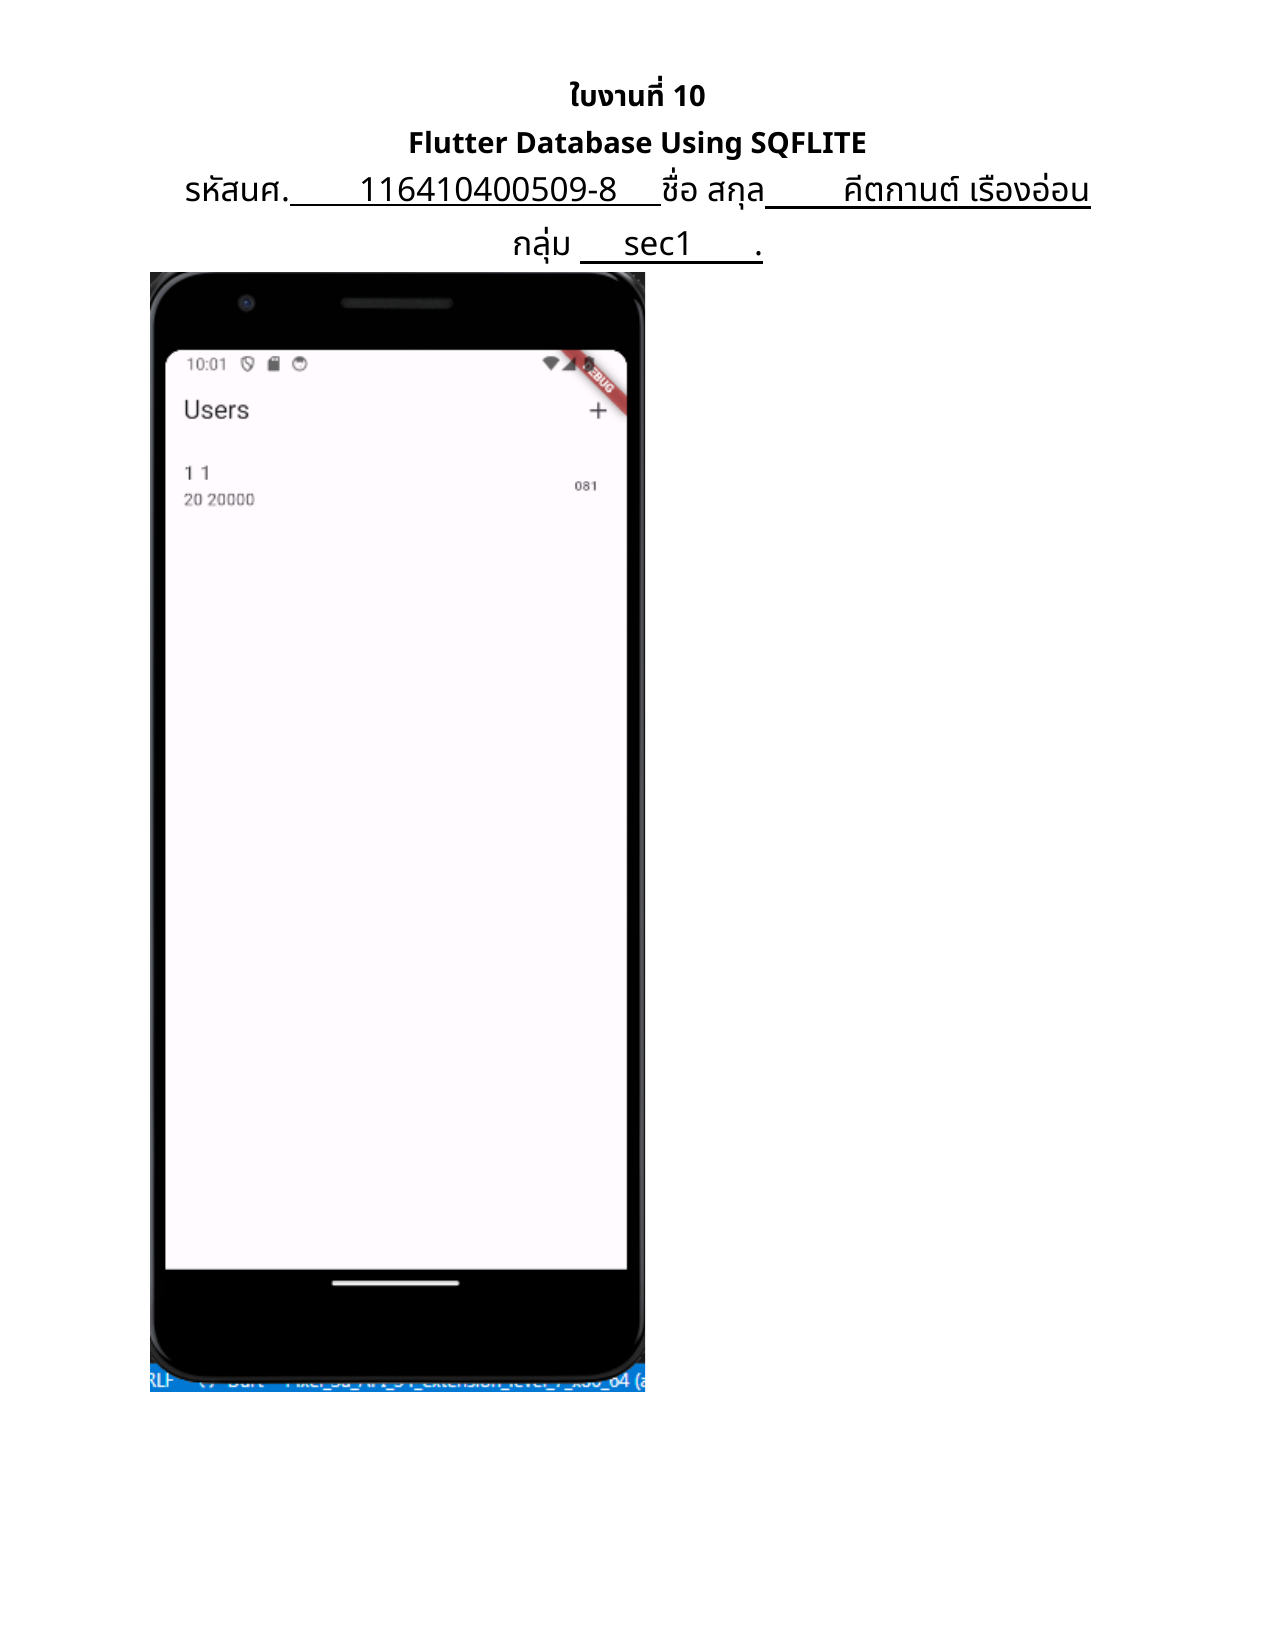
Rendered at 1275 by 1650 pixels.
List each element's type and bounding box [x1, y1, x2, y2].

picture [150, 272, 646, 1392]
